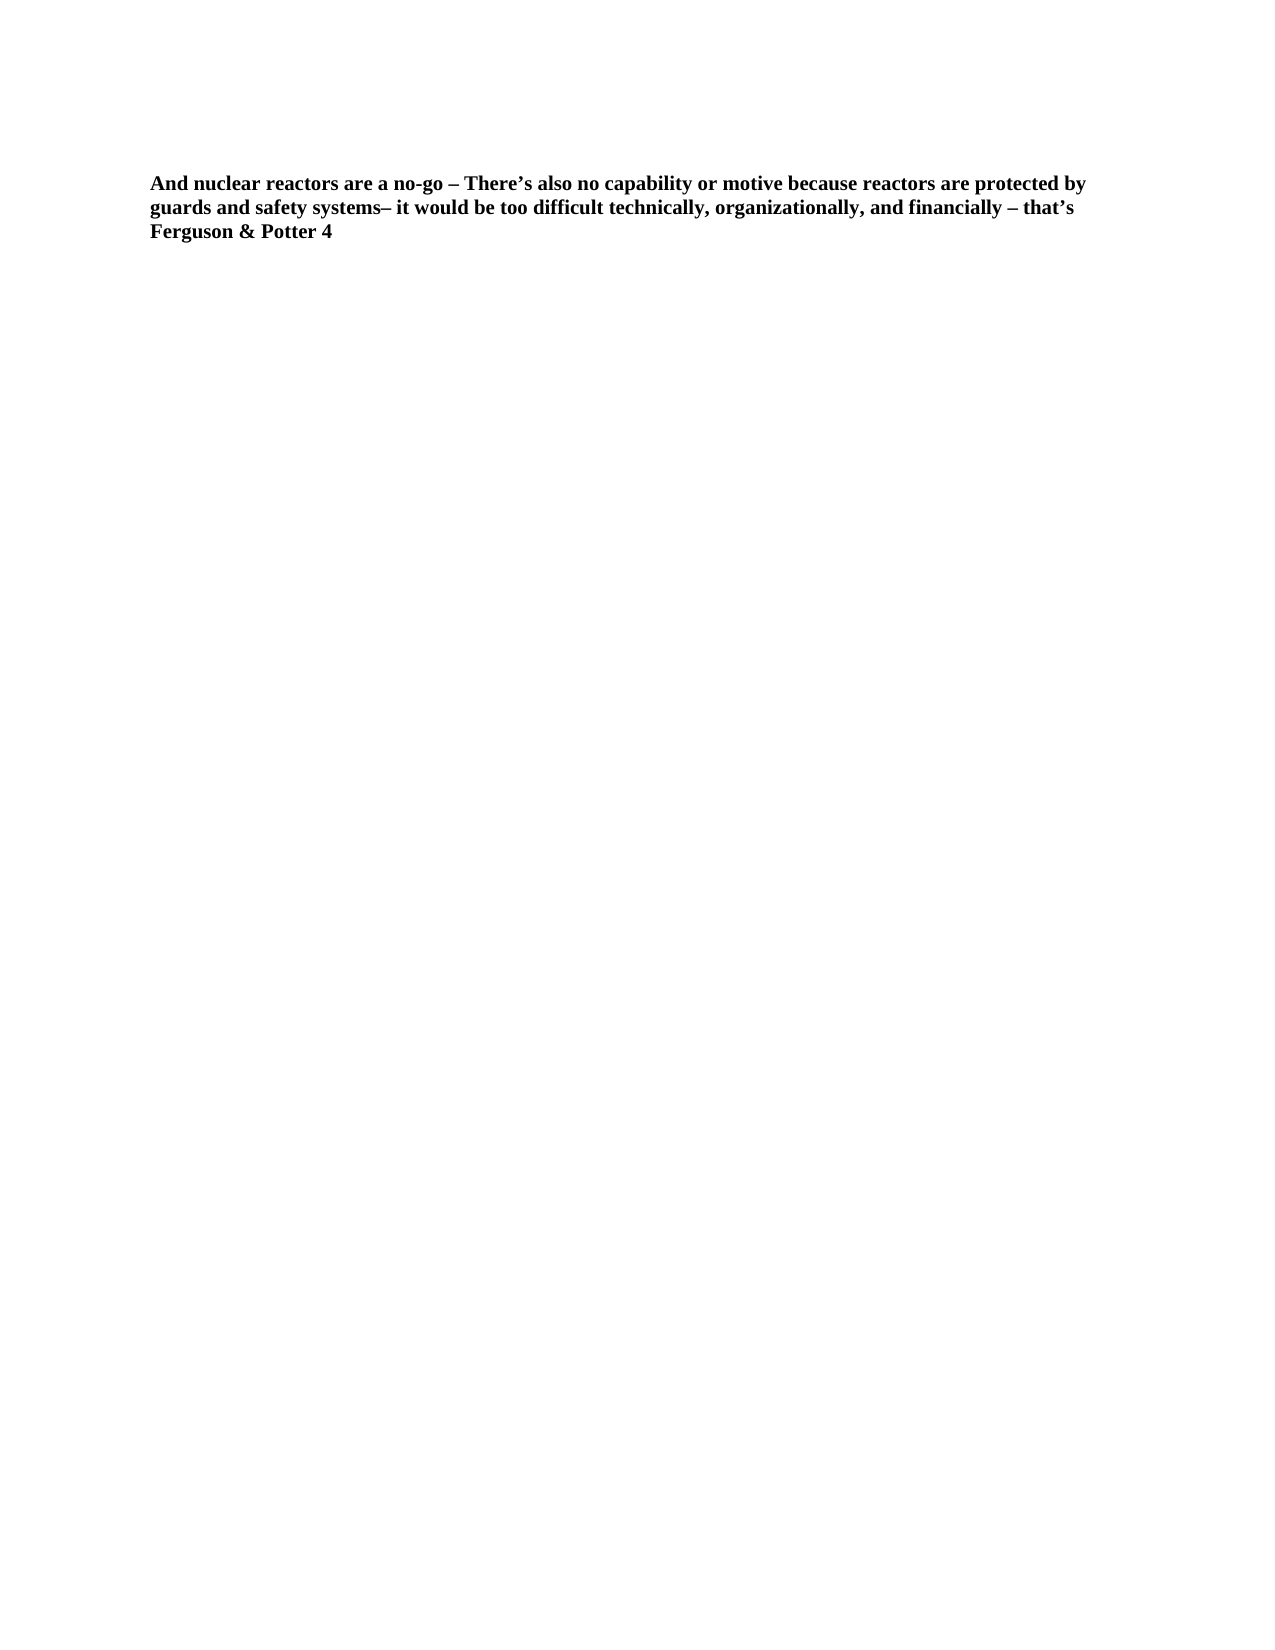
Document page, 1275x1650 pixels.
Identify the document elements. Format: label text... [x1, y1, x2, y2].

subtitle And nuclear reactors are a no-go – There’s also no capability or motive because reactors are protected by guards and safety systems– it would be too difficult technically, organizationally, and financially – that’s Ferguson & Potter 4 [150, 171, 1125, 243]
